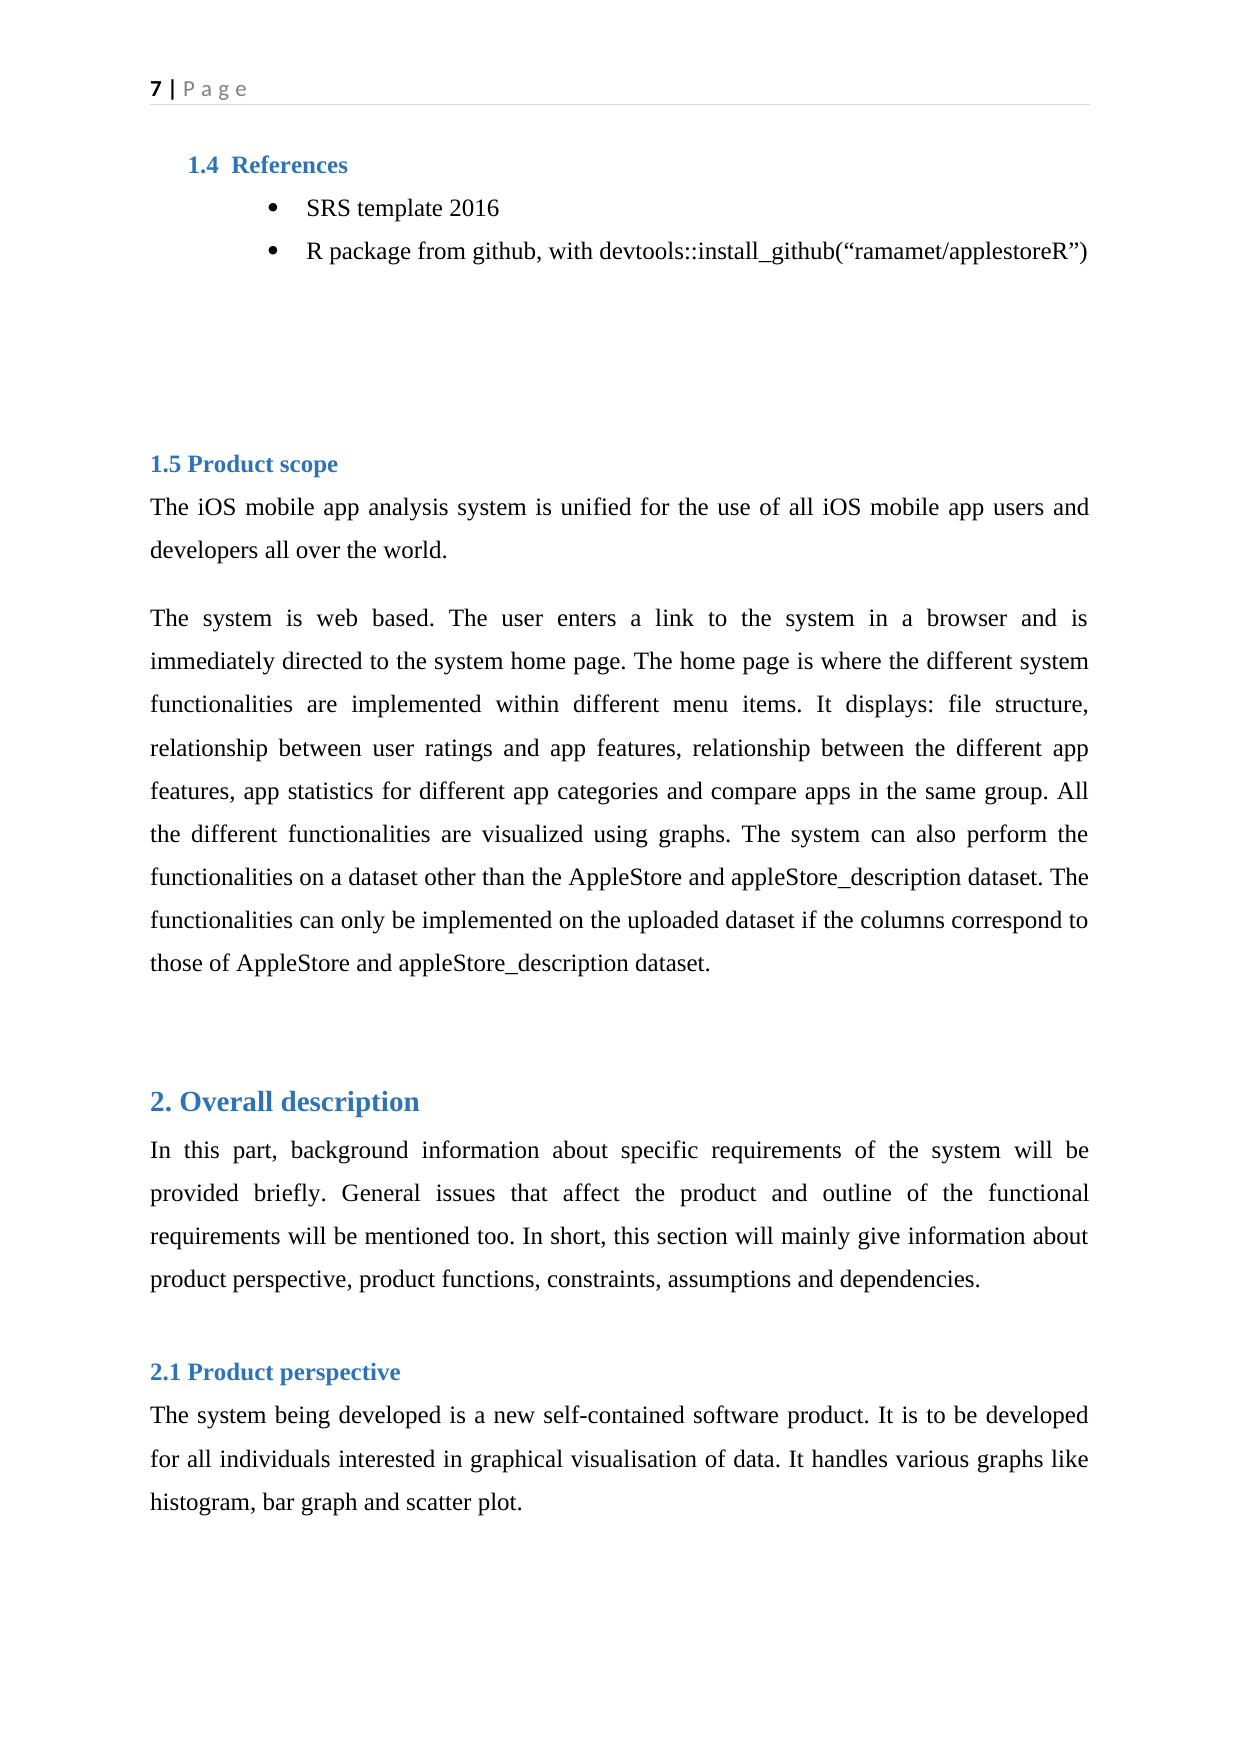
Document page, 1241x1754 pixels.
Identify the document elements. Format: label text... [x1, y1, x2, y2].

list SRS template 2016 [269, 193, 1090, 222]
subtitle 2. Overall description [150, 1084, 1090, 1118]
text The system being developed is a new self-contained software product. It is to be developed for all individuals interested in graphical visualisation of data. It handles various graphs like histogram, bar graph and scatter plot. [150, 1401, 1090, 1516]
subtitle 2.1 Product perspective [150, 1357, 1090, 1386]
list R package from github, with devtools::install_github(“ramamet/applestoreR”) [269, 236, 1090, 265]
text The iOS mobile app analysis system is unified for the use of all iOS mobile app users and developers all over the world. [150, 492, 1090, 564]
subtitle 1.5 Product scope [150, 449, 1090, 478]
text The system is web based. The user enters a link to the system in a browser and is immediately directed to the system home page. The home page is where the different system functionalities are implemented within different menu items. It displays: file structure, relationship between user ratings and app features, relationship between the different app features, app statistics for different app categories and compare apps in the same group. All the different functionalities are visualized using graphs. The system can also perform the functionalities on a dataset other than the AppleStore and appleStore_description dataset. The functionalities can only be implemented on the uploaded dataset if the columns correspond to those of AppleStore and appleStore_description dataset. [150, 603, 1090, 977]
text In this part, background information about specific requirements of the system will be provided briefly. General issues that affect the product and outline of the functional requirements will be mentioned too. In short, this section will mainly give information about product perspective, product functions, constraints, assumptions and dependencies. [150, 1135, 1090, 1293]
subtitle References [187, 150, 1090, 179]
